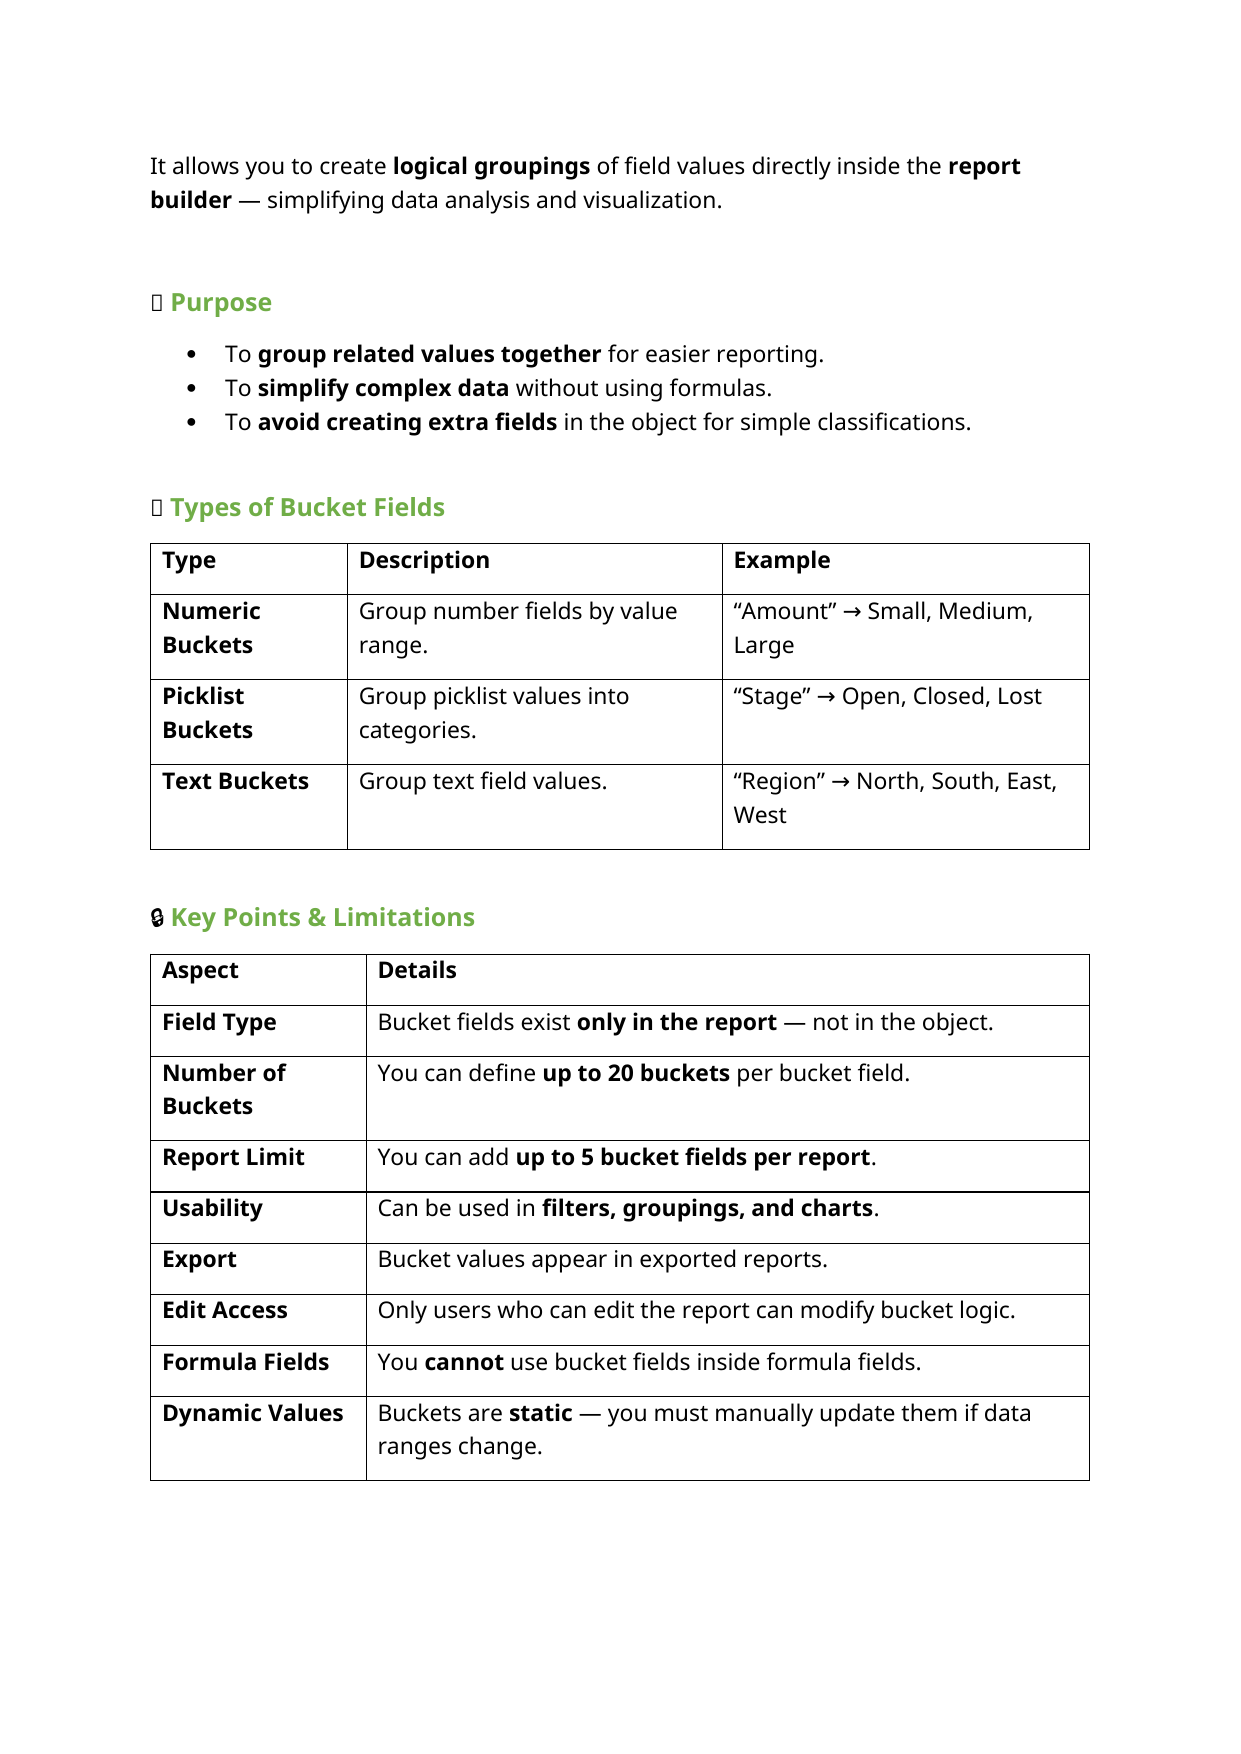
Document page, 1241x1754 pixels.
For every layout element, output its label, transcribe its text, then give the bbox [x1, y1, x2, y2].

table_cell Numeric Buckets [151, 595, 347, 679]
table_cell “Stage” → Open, Closed, Lost [723, 680, 1089, 764]
text 🔒 Key Points & Limitations [150, 900, 1090, 934]
table_header Example [723, 544, 1089, 594]
table_header Description [348, 544, 722, 594]
table_cell Bucket values appear in exported reports. [367, 1244, 1089, 1293]
table_cell Edit Access [151, 1295, 366, 1344]
table_cell Report Limit [151, 1141, 366, 1191]
table_cell Export [151, 1244, 366, 1293]
table_header Details [367, 955, 1089, 1004]
table_cell “Amount” → Small, Medium, Large [723, 595, 1089, 679]
text It allows you to create logical groupings of field values directly inside the report builder — simplifying data analysis and visualization. [150, 150, 1090, 215]
table_cell “Region” → North, South, East, West [723, 765, 1089, 848]
table_header Aspect [151, 955, 366, 1004]
list To simplify complex data without using formulas. [187, 372, 1090, 403]
table_cell You can add up to 5 bucket fields per report. [367, 1141, 1089, 1191]
table_header Type [151, 544, 347, 594]
table_cell Number of Buckets [151, 1057, 366, 1140]
text 🧮 Types of Bucket Fields [150, 490, 1090, 524]
list To avoid creating extra fields in the object for simple classifications. [187, 406, 1090, 437]
table_cell Can be used in filters, groupings, and charts. [367, 1193, 1089, 1242]
text 🎯 Purpose [150, 284, 1090, 319]
table_cell Bucket fields exist only in the report — not in the object. [367, 1006, 1089, 1056]
table_cell Picklist Buckets [151, 680, 347, 764]
table_cell Field Type [151, 1006, 366, 1056]
table_cell You can define up to 20 buckets per bucket field. [367, 1057, 1089, 1140]
table_cell Only users who can edit the report can modify bucket logic. [367, 1295, 1089, 1344]
table_cell Group number fields by value range. [348, 595, 722, 679]
table_cell Usability [151, 1193, 366, 1242]
table_cell You cannot use bucket fields inside formula fields. [367, 1346, 1089, 1396]
table_cell Text Buckets [151, 765, 347, 848]
list To group related values together for easier reporting. [187, 338, 1090, 369]
table_cell Group text field values. [348, 765, 722, 848]
table_cell Formula Fields [151, 1346, 366, 1396]
table_cell Dynamic Values [151, 1397, 366, 1480]
table_cell Group picklist values into categories. [348, 680, 722, 764]
table_cell Buckets are static — you must manually update them if data ranges change. [367, 1397, 1089, 1480]
